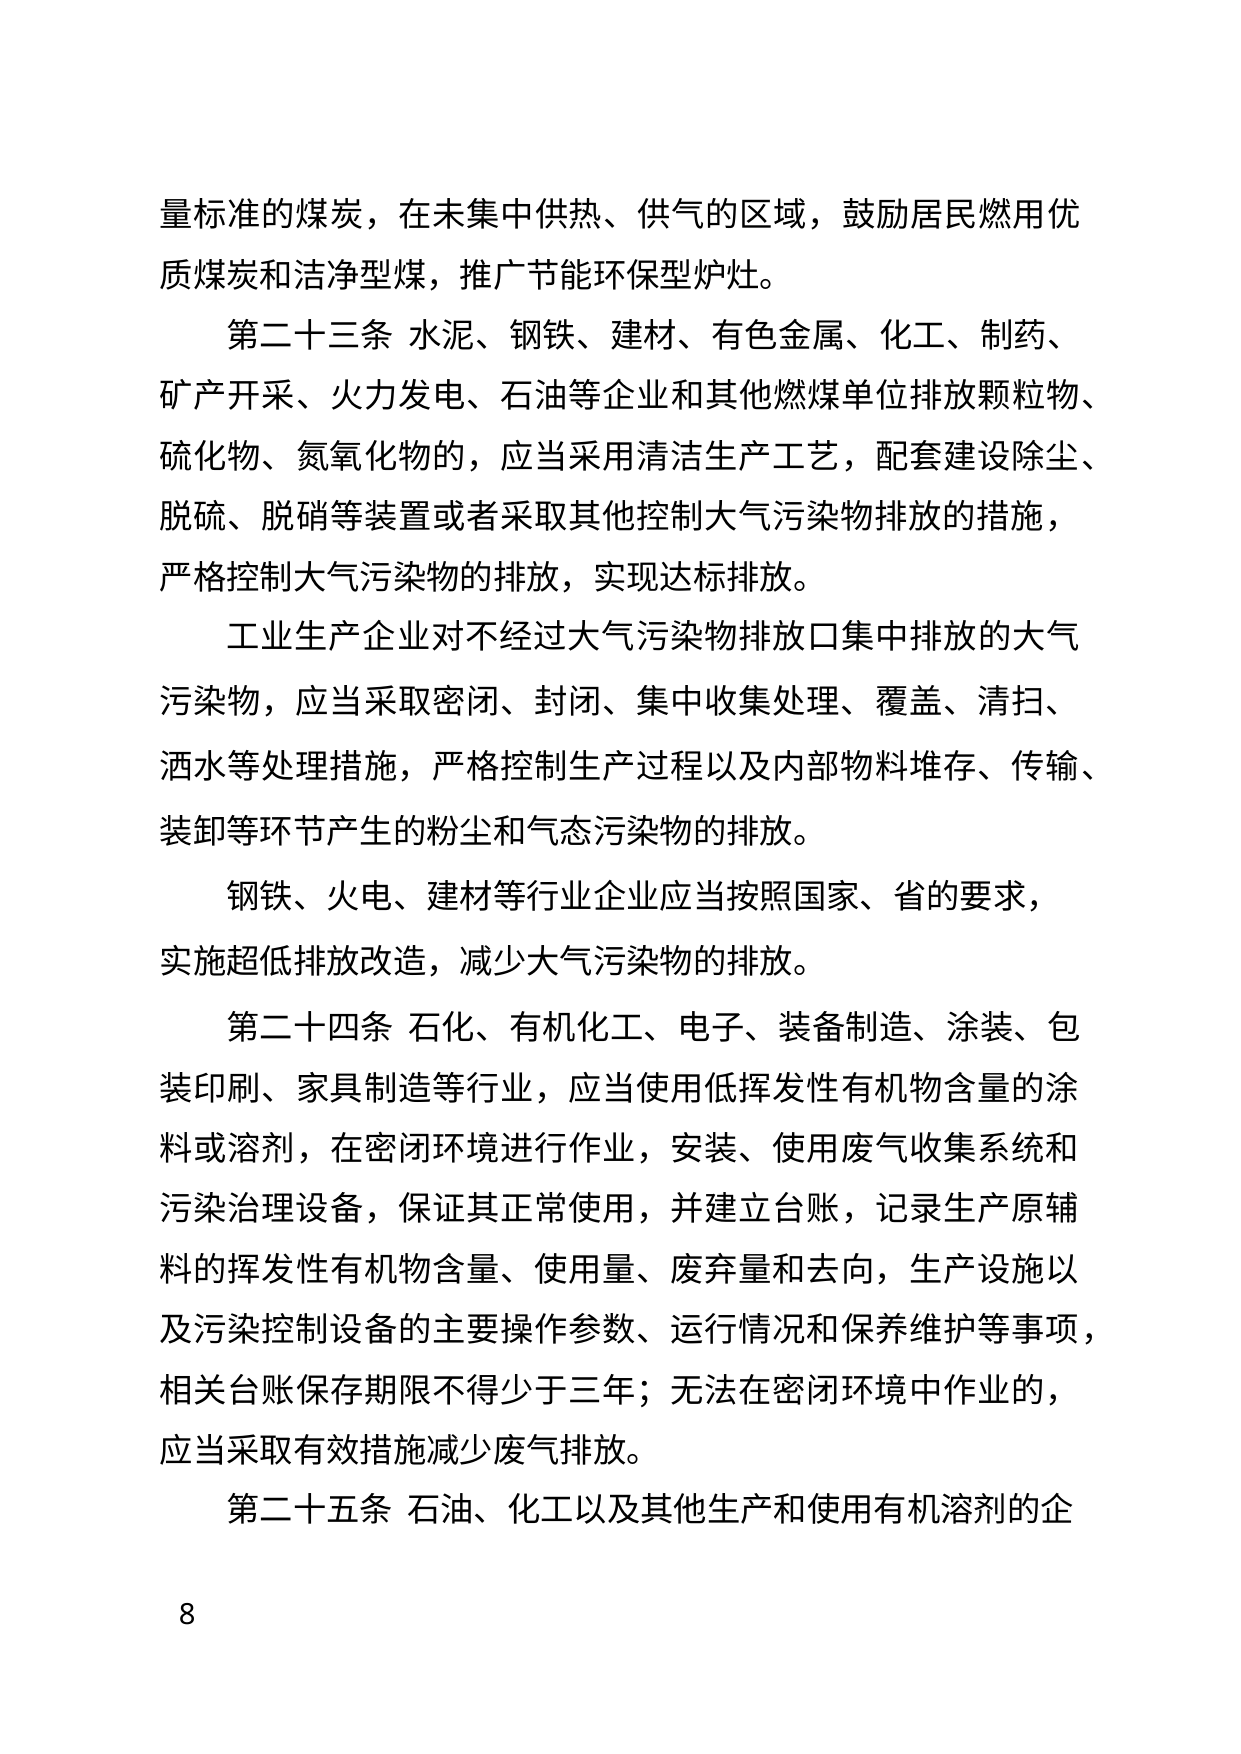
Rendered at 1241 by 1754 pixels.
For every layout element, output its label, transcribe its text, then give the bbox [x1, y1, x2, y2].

text 第二十三条 水泥、钢铁、建材、有色金属、化工、制药、矿产开采、火力发电、石油等企业和其他燃煤单位排放颗粒物、硫化物、氮氧化物的，应当采用清洁生产工艺，配套建设除尘、脱硫、脱硝等装置或者采取其他控制大气污染物排放的措施，严格控制大气污染物的排放，实现达标排放。 [159, 420, 1081, 722]
text 工业生产企业对不经过大气污染物排放口集中排放的大气污染物，应当采取密闭、封闭、集中收集处理、覆盖、清扫、洒水等处理措施，严格控制生产过程以及内部物料堆存、传输、装卸等环节产生的粉尘和气态污染物的排放。 [159, 722, 1081, 982]
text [159, 178, 1081, 420]
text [159, 1112, 1081, 1535]
text 钢铁、火电、建材等行业企业应当按照国家、省的要求，实施超低排放改造，减少大气污染物的排放。 [159, 982, 1081, 1112]
